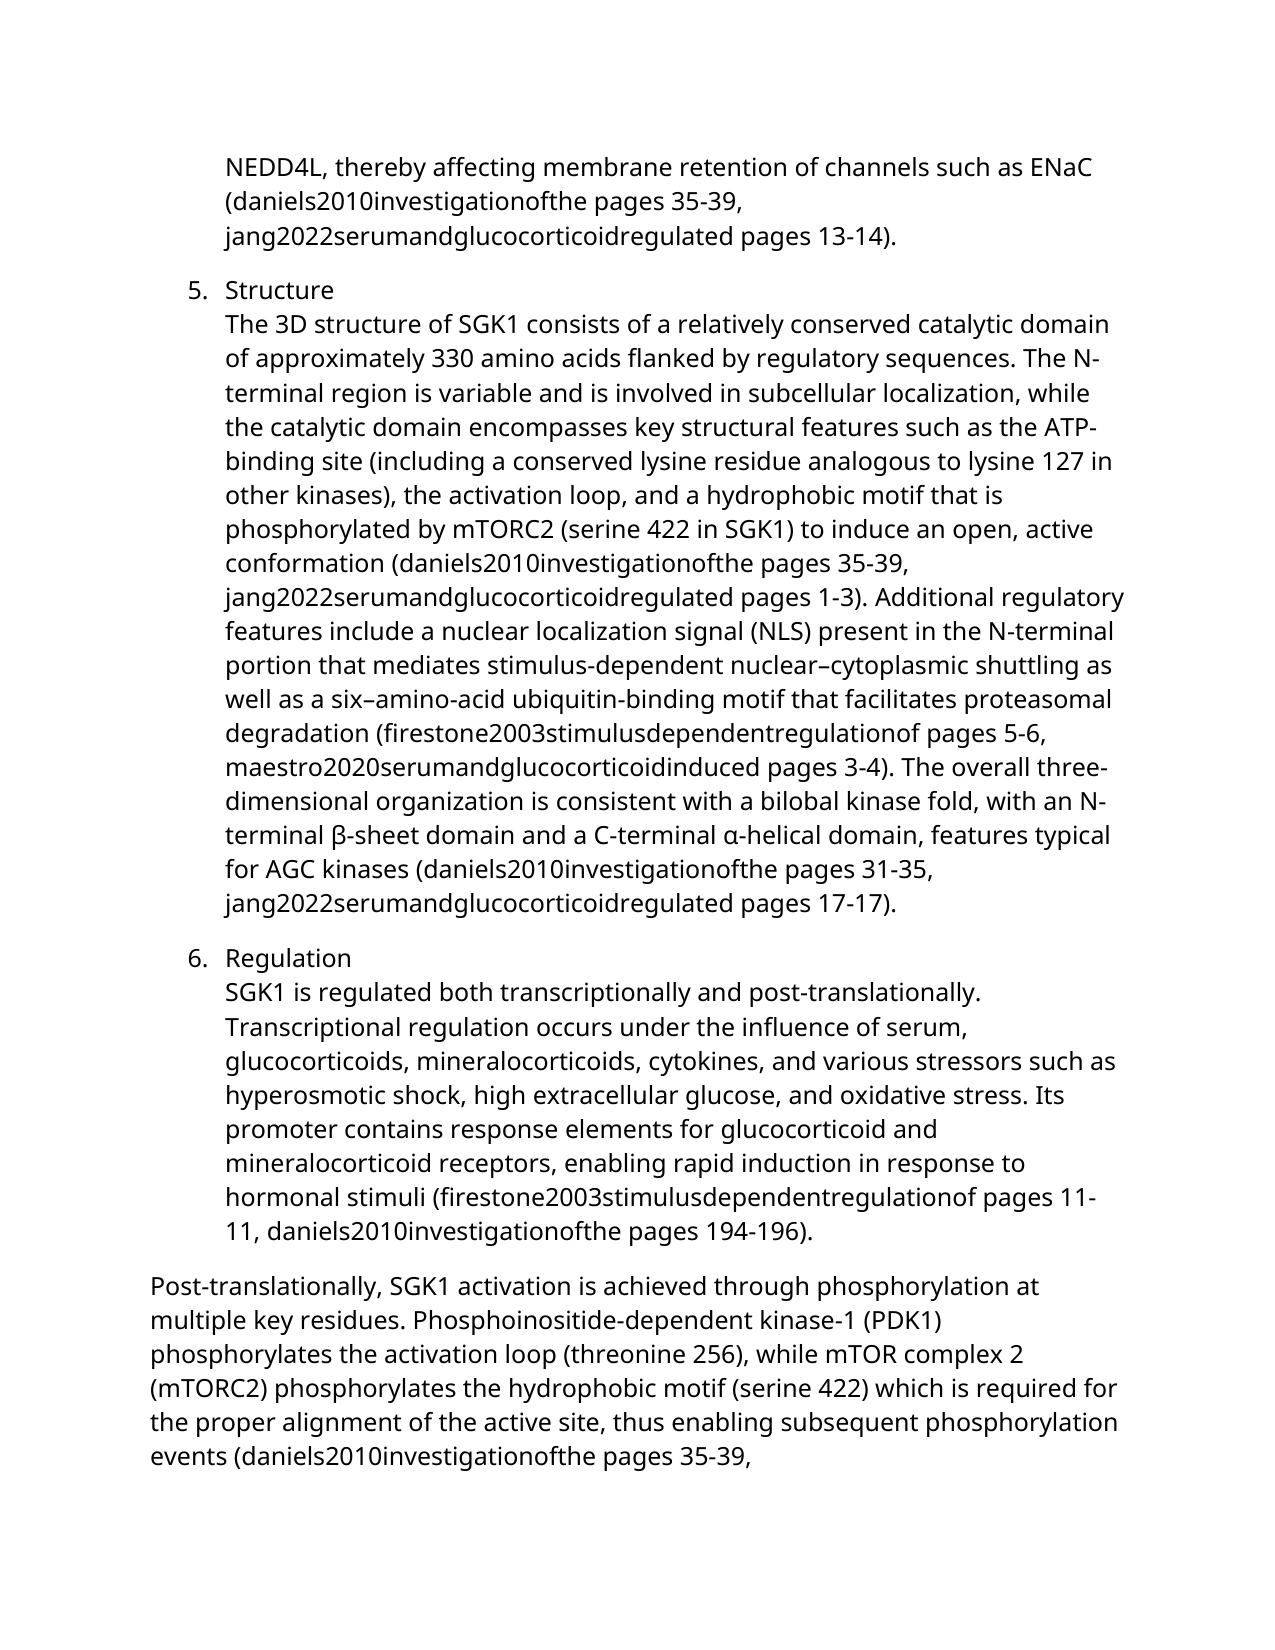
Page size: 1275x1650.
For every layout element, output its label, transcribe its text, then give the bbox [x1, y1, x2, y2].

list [187, 150, 1125, 252]
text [150, 1268, 1125, 1473]
list Structure The 3D structure of SGK1 consists of a relatively conserved catalytic domain of approximately 330 amino acids flanked by regulatory sequences. The N-terminal region is variable and is involved in subcellular localization, while the catalytic domain encompasses key structural features such as the ATP-binding site (including a conserved lysine residue analogous to lysine 127 in other kinases), the activation loop, and a hydrophobic motif that is phosphorylated by mTORC2 (serine 422 in SGK1) to induce an open, active conformation (daniels2010investigationofthe pages 35-39, jang2022serumandglucocorticoidregulated pages 1-3). Additional regulatory features include a nuclear localization signal (NLS) present in the N-terminal portion that mediates stimulus-dependent nuclear–cytoplasmic shuttling as well as a six–amino-acid ubiquitin-binding motif that facilitates proteasomal degradation (firestone2003stimulusdependentregulationof pages 5-6, maestro2020serumandglucocorticoidinduced pages 3-4). The overall three-dimensional organization is consistent with a bilobal kinase fold, with an N-terminal β-sheet domain and a C-terminal α-helical domain, features typical for AGC kinases (daniels2010investigationofthe pages 31-35, jang2022serumandglucocorticoidregulated pages 17-17). [187, 273, 1125, 920]
list Regulation SGK1 is regulated both transcriptionally and post-translationally. Transcriptional regulation occurs under the influence of serum, glucocorticoids, mineralocorticoids, cytokines, and various stressors such as hyperosmotic shock, high extracellular glucose, and oxidative stress. Its promoter contains response elements for glucocorticoid and mineralocorticoid receptors, enabling rapid induction in response to hormonal stimuli (firestone2003stimulusdependentregulationof pages 11-11, daniels2010investigationofthe pages 194-196). [187, 941, 1125, 1248]
